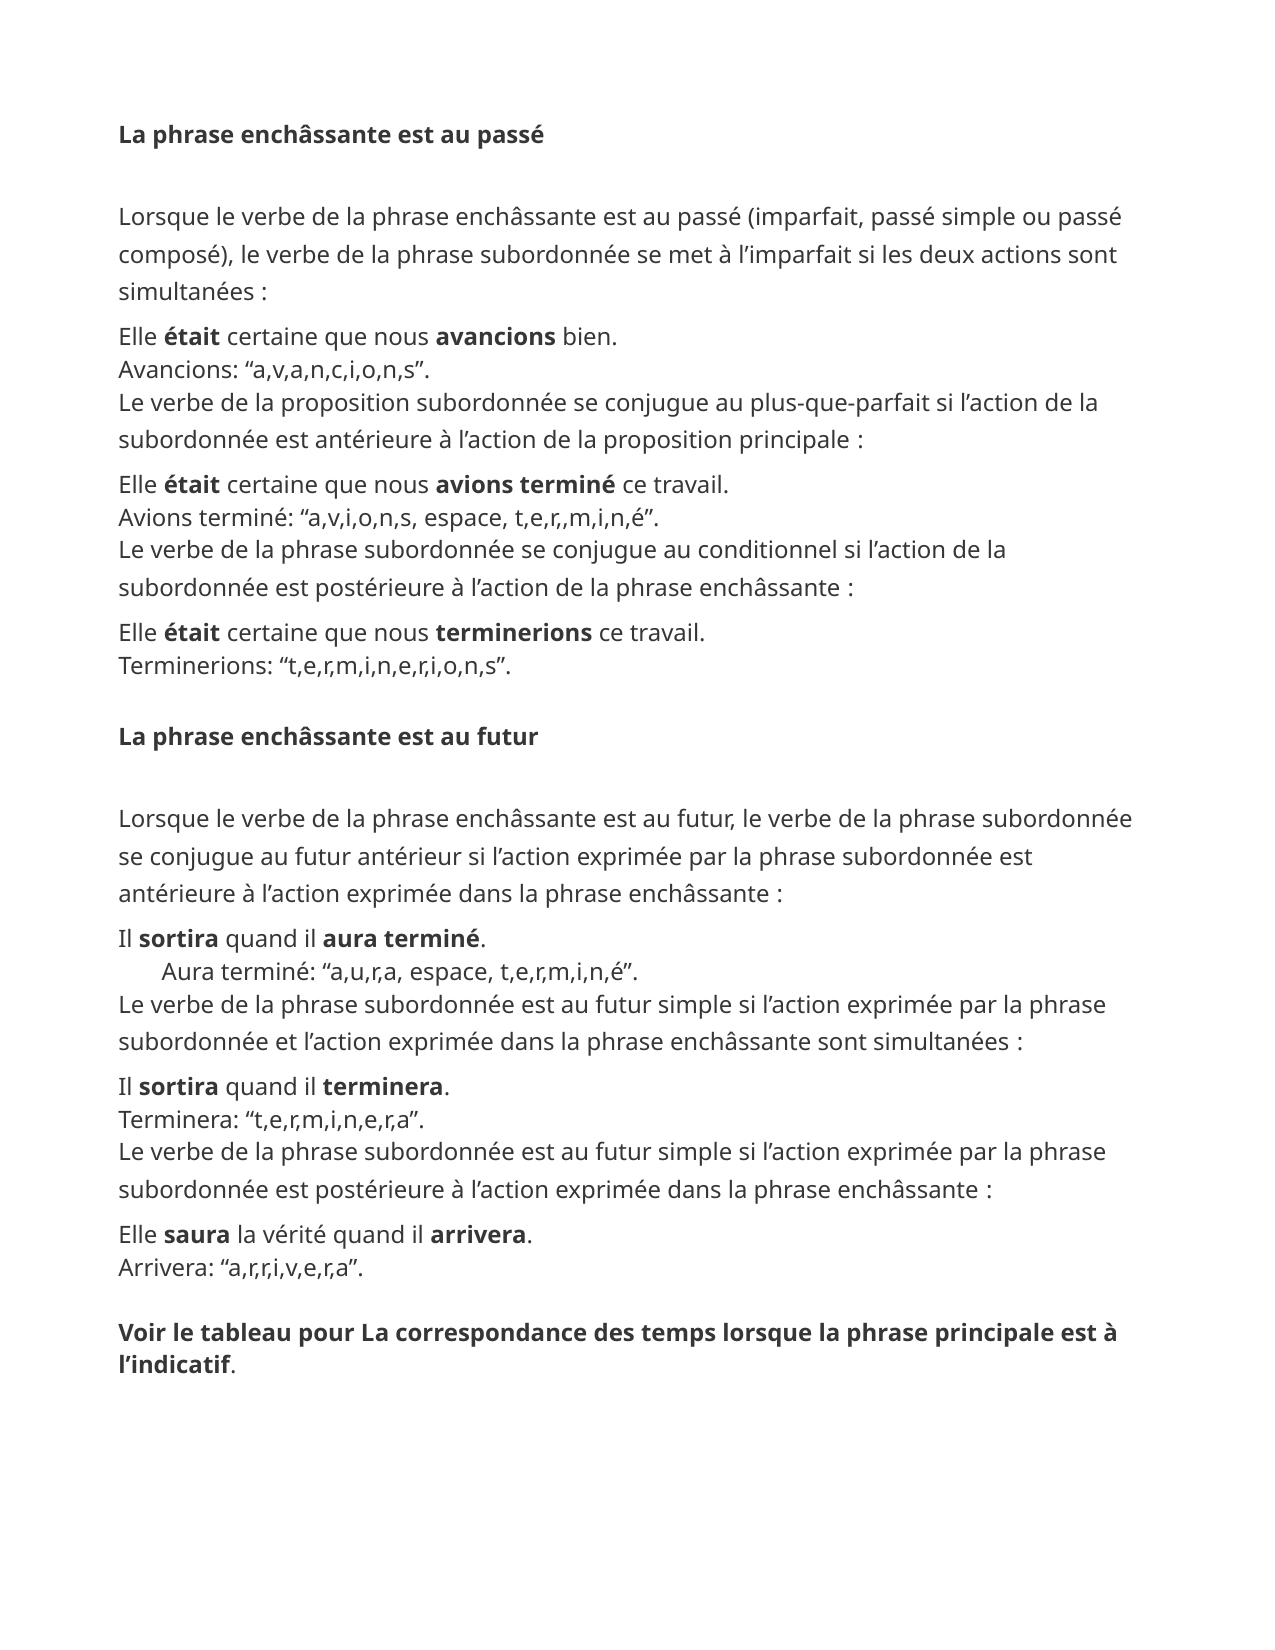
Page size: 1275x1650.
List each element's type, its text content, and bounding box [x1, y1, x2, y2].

list Avions terminé: “a,v,i,o,n,s, espace, t,e,r,,m,i,n,é”. [118, 501, 1157, 533]
text Voir le tableau pour La correspondance des temps lorsque la phrase principale est à l’indicatif. [118, 1316, 1157, 1381]
subtitle La phrase enchâssante est au passé [118, 118, 1157, 151]
subtitle La phrase enchâssante est au futur [118, 720, 1157, 753]
list Le verbe de la proposition subordonnée se conjugue au plus-que-parfait si l’action de la subordonnée est antérieure à l’action de la proposition principale : [118, 385, 1157, 455]
list Terminera: “t,e,r,m,i,n,e,r,a”. [118, 1103, 1157, 1135]
list Elle saura la vérité quand il arrivera. [118, 1218, 1157, 1250]
list Elle était certaine que nous terminerions ce travail. [118, 616, 1157, 648]
list Lorsque le verbe de la phrase enchâssante est au passé (imparfait, passé simple ou passé composé), le verbe de la phrase subordonnée se met à l’imparfait si les deux actions sont simultanées : [118, 200, 1157, 308]
list Le verbe de la phrase subordonnée est au futur simple si l’action exprimée par la phrase subordonnée et l’action exprimée dans la phrase enchâssante sont simultanées : [118, 987, 1157, 1057]
list Terminerions: “t,e,r,m,i,n,e,r,i,o,n,s”. [118, 648, 1157, 681]
list Le verbe de la phrase subordonnée est au futur simple si l’action exprimée par la phrase subordonnée est postérieure à l’action exprimée dans la phrase enchâssante : [118, 1135, 1157, 1205]
list Elle était certaine que nous avions terminé ce travail. [118, 468, 1157, 501]
list Avancions: “a,v,a,n,c,i,o,n,s”. [118, 353, 1157, 385]
list Elle était certaine que nous avancions bien. [118, 320, 1157, 353]
list Il sortira quand il terminera. [118, 1070, 1157, 1103]
list Le verbe de la phrase subordonnée se conjugue au conditionnel si l’action de la subordonnée est postérieure à l’action de la phrase enchâssante : [118, 533, 1157, 603]
text Aura terminé: “a,u,r,a, espace, t,e,r,m,i,n,é”. [118, 955, 1157, 987]
list Il sortira quand il aura terminé. [118, 922, 1157, 955]
list Lorsque le verbe de la phrase enchâssante est au futur, le verbe de la phrase subordonnée se conjugue au futur antérieur si l’action exprimée par la phrase subordonnée est antérieure à l’action exprimée dans la phrase enchâssante : [118, 802, 1157, 909]
list Arrivera: “a,r,r,i,v,e,r,a”. [118, 1250, 1157, 1283]
